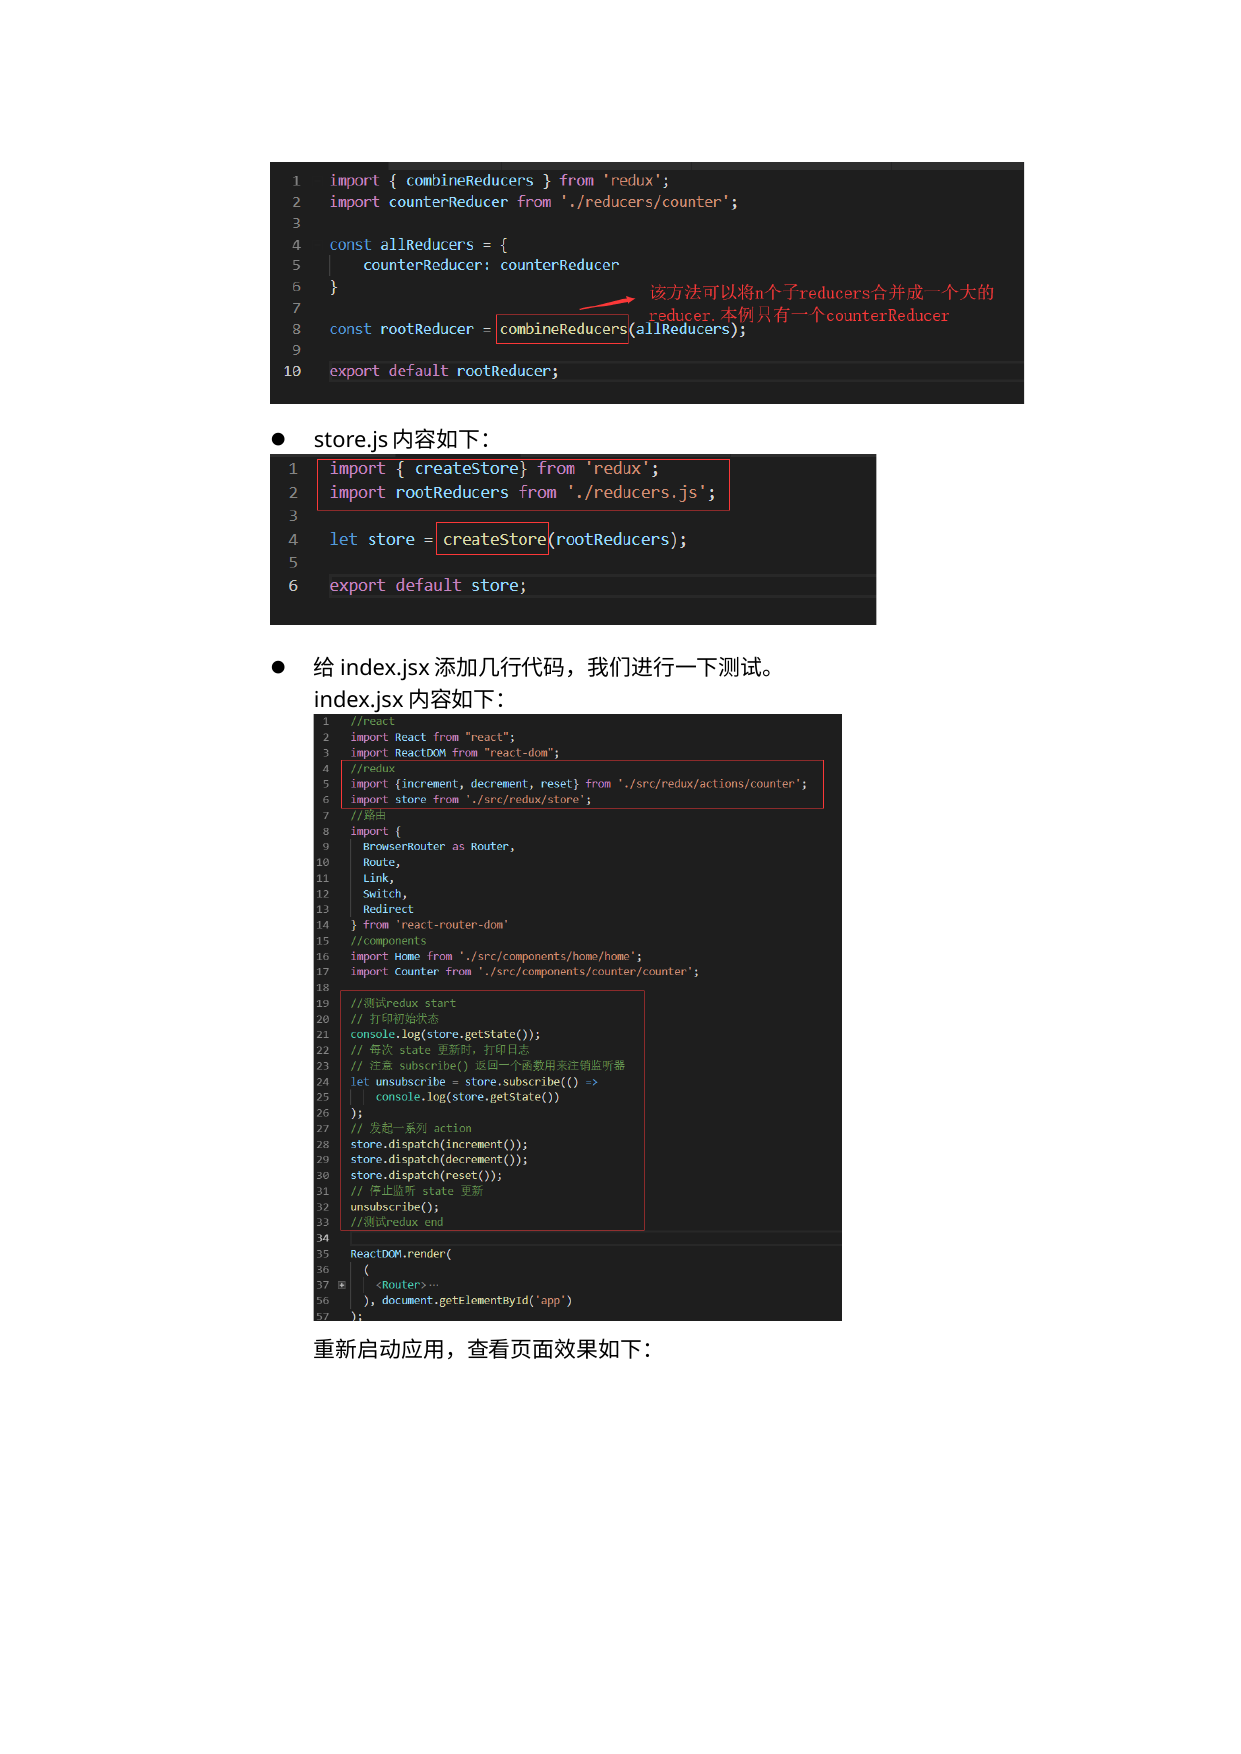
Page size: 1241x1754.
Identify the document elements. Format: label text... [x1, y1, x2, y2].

list store.js内容如下： [270, 422, 1053, 454]
text 重新启动应用，查看页面效果如下： [270, 1332, 1053, 1364]
picture [313, 714, 842, 1321]
list index.jsx内容如下： [314, 682, 1053, 714]
picture [270, 162, 1025, 404]
picture [270, 454, 877, 625]
list 给index.jsx添加几行代码，我们进行一下测试。 [270, 649, 1053, 682]
